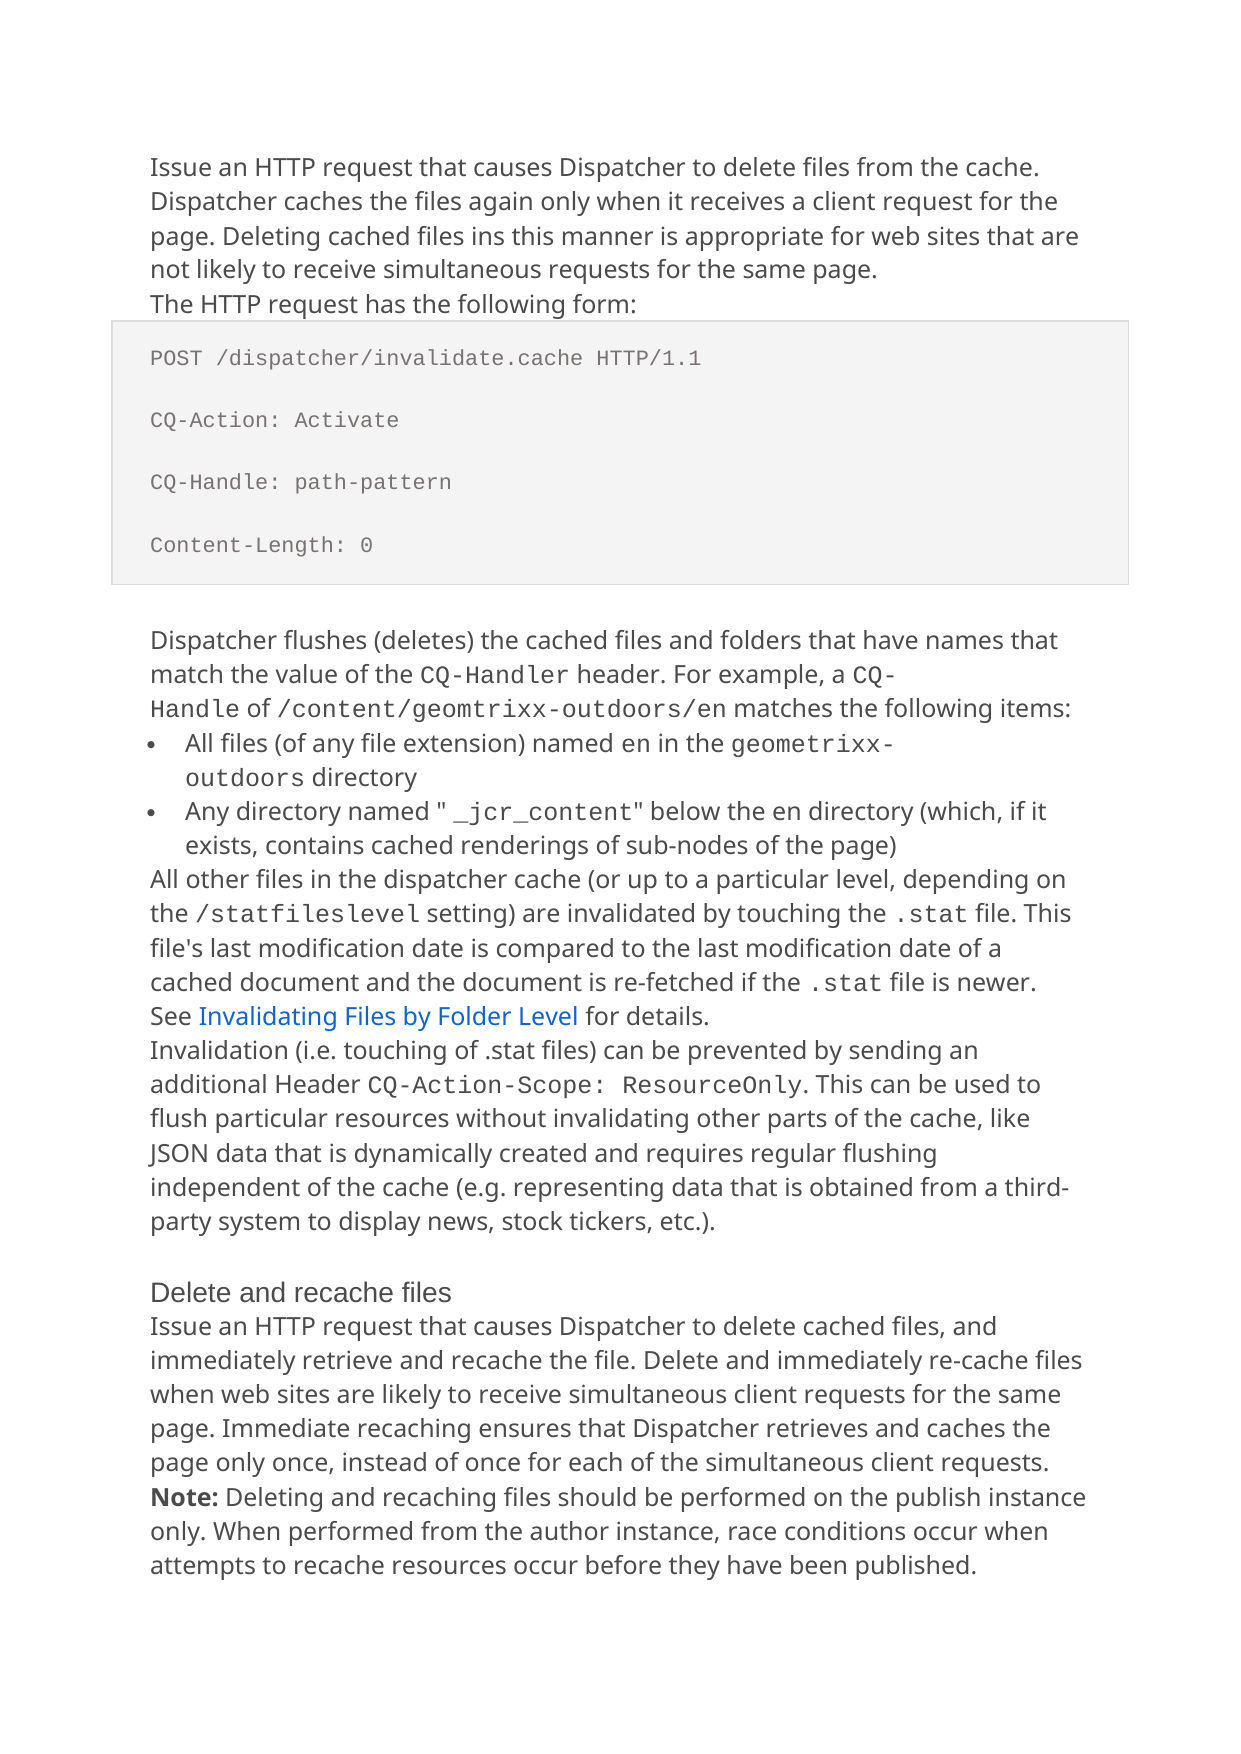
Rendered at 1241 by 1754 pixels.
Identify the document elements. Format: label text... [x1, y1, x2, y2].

text POST /dispatcher/invalidate.cache HTTP/1.1 [113, 322, 1128, 372]
text Issue an HTTP request that causes Dispatcher to delete files from the cache. Dispatcher caches the files again only when it receives a client request for the page. Deleting cached files ins this manner is appropriate for web sites that are not likely to receive simultaneous requests for the same page. [150, 150, 1090, 286]
list Any directory named " _jcr_content" below the en directory (which, if it exists, contains cached renderings of sub-nodes of the page) [147, 794, 1090, 862]
list All files (of any file extension) named en in the geometrixx-outdoors directory [147, 725, 1090, 794]
text The HTTP request has the following form: [150, 286, 1090, 320]
text CQ-Handle: path-pattern [113, 445, 1128, 496]
text Invalidation (i.e. touching of .stat files) can be prevented by sending an additional Header CQ-Action-Scope: ResourceOnly. This can be used to flush particular resources without invalidating other parts of the cache, like JSON data that is dynamically created and requires regular flushing independent of the cache (e.g. representing data that is obtained from a third-party system to display news, stock tickers, etc.). [150, 1033, 1090, 1237]
text Delete and recache files [150, 1276, 1090, 1309]
text CQ-Action: Activate [113, 383, 1128, 434]
text Note: Deleting and recaching files should be performed on the publish instance only. When performed from the author instance, race conditions occur when attempts to recache resources occur before they have been published. [150, 1479, 1090, 1581]
text Issue an HTTP request that causes Dispatcher to delete cached files, and immediately retrieve and recache the file. Delete and immediately re-cache files when web sites are likely to receive simultaneous client requests for the same page. Immediate recaching ensures that Dispatcher retrieves and caches the page only once, instead of once for each of the simultaneous client requests. [150, 1309, 1090, 1479]
text Dispatcher flushes (deletes) the cached files and folders that have names that match the value of the CQ-Handler header. For example, a CQ-Handle of /content/geomtrixx-outdoors/en matches the following items: [150, 623, 1090, 725]
text Content-Length: 0 [113, 507, 1128, 584]
text All other files in the dispatcher cache (or up to a particular level, depending on the /statfileslevel setting) are invalidated by touching the .stat file. This file's last modification date is compared to the last modification date of a cached document and the document is re-fetched if the .stat file is newer. See Invalidating Files by Folder Level for details. [150, 862, 1090, 1033]
